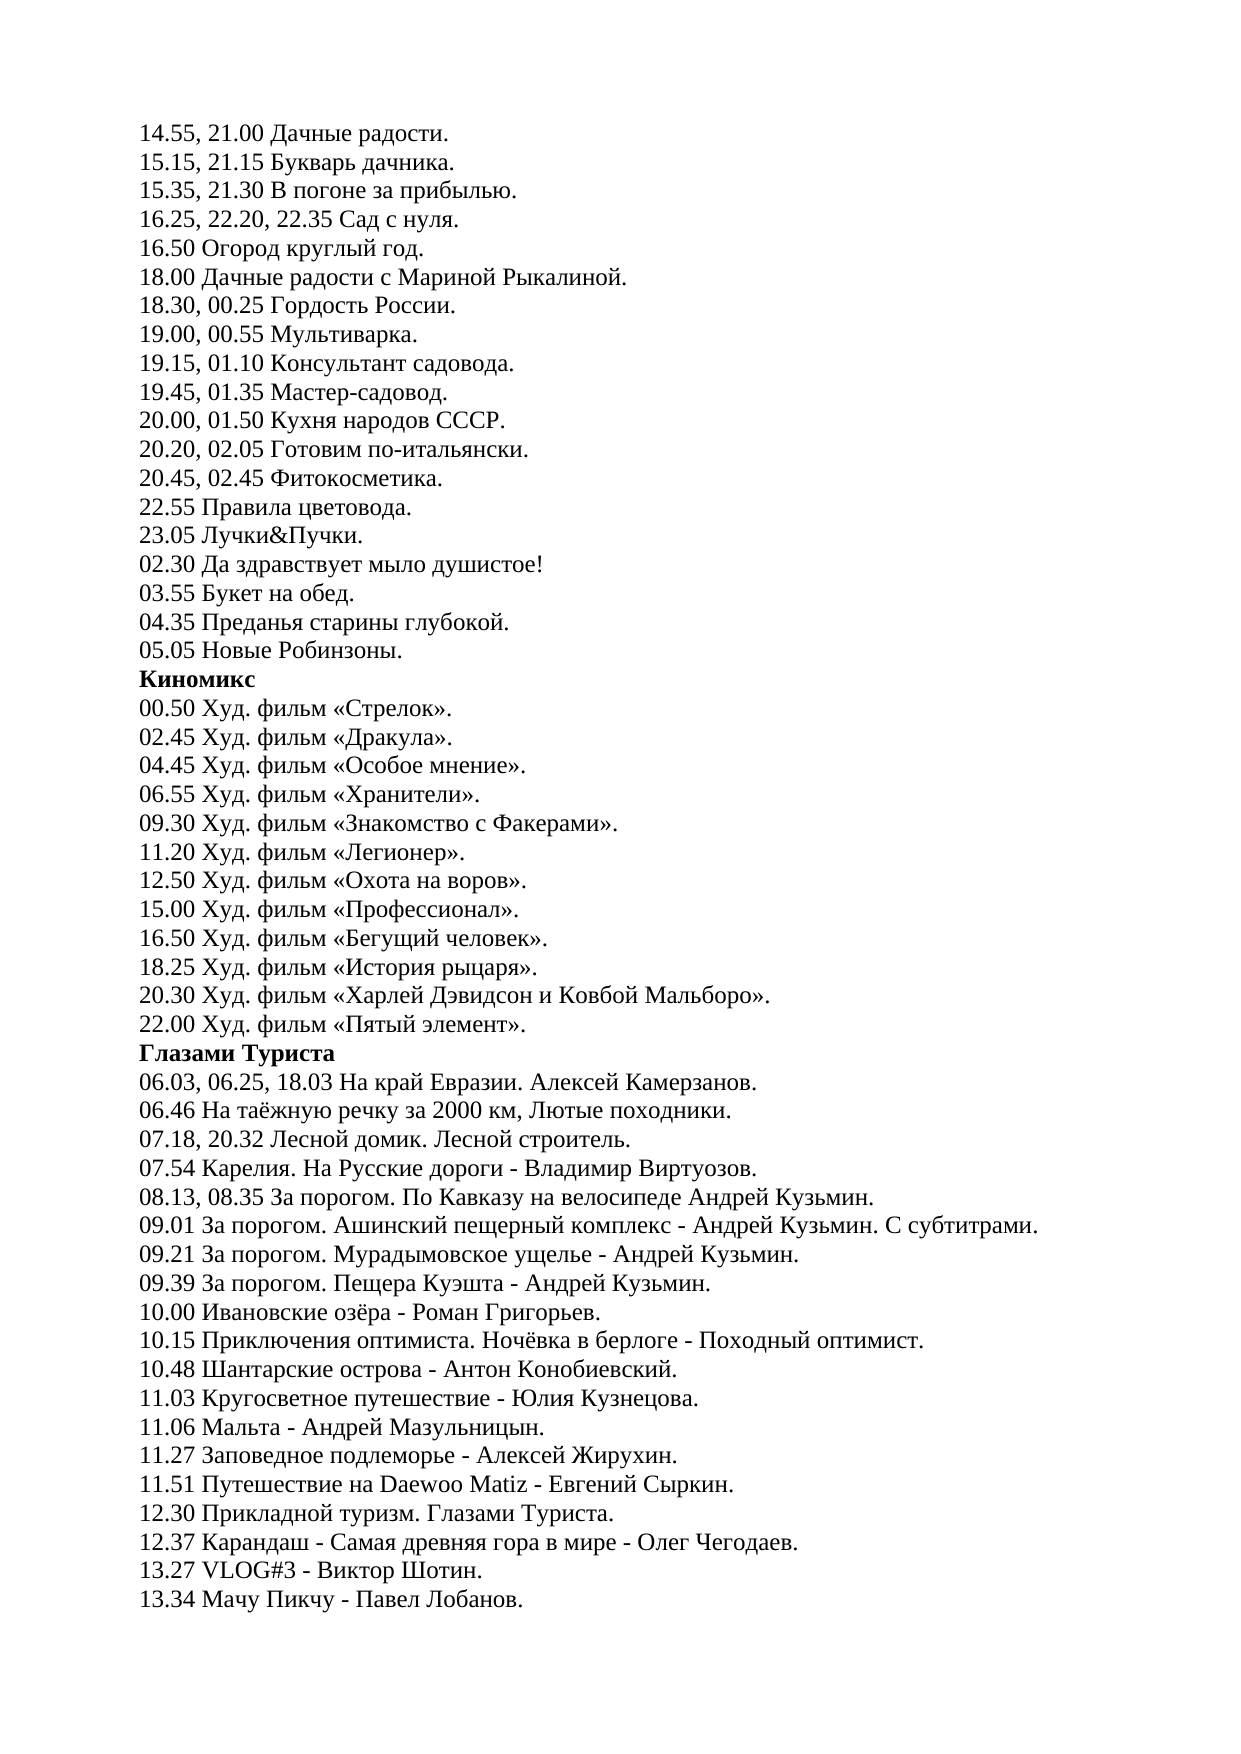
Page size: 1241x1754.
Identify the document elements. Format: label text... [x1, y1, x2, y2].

text 12.30 Прикладной туризм. Глазами Туриста. [139, 1498, 1101, 1527]
text 15.15, 21.15 Букварь дачника. [139, 147, 1101, 176]
text 20.45, 02.45 Фитокосметика. [139, 463, 1101, 492]
text 03.55 Букет на обед. [139, 578, 1101, 607]
text 07.18, 20.32 Лесной домик. Лесной строитель. [139, 1124, 1101, 1153]
text 15.35, 21.30 В погоне за прибылью. [139, 176, 1101, 204]
text 22.55 Правила цветовода. [139, 492, 1101, 521]
text 23.05 Лучки&Пучки. [139, 521, 1101, 549]
text 11.51 Путешествие на Daewoo Matiz - Евгений Сыркин. [139, 1469, 1101, 1498]
text 12.50 Худ. фильм «Охота на воров». [139, 866, 1101, 894]
text 18.25 Худ. фильм «История рыцаря». [139, 952, 1101, 981]
text 20.30 Худ. фильм «Харлей Дэвидсон и Ковбой Мальборо». [139, 981, 1101, 1009]
text 08.13, 08.35 За порогом. По Кавказу на велосипеде Андрей Кузьмин. [139, 1182, 1101, 1211]
text 22.00 Худ. фильм «Пятый элемент». [139, 1009, 1101, 1038]
text 05.05 Нoвыe Робинзoны. [139, 636, 1101, 664]
text 16.25, 22.20, 22.35 Сад с нуля. [139, 204, 1101, 233]
text 09.30 Худ. фильм «Знакомство с Факерами». [139, 808, 1101, 837]
text 12.37 Карандаш - Самая древняя гора в мире - Олег Чегодаев. [139, 1527, 1101, 1556]
text 11.20 Худ. фильм «Легионер». [139, 837, 1101, 866]
text 00.50 Худ. фильм «Стрелок». [139, 693, 1101, 722]
text 20.20, 02.05 Готовим по-итальянски. [139, 434, 1101, 463]
text 16.50 Худ. фильм «Бегущий человек». [139, 923, 1101, 952]
text 10.48 Шантарские острова - Антон Конобиевский. [139, 1354, 1101, 1383]
text 07.54 Карелия. На Русские дороги - Владимир Виртуозов. [139, 1153, 1101, 1182]
text 11.06 Мальта - Андрей Мазульницын. [139, 1412, 1101, 1441]
text 20.00, 01.50 Кухня народов СССР. [139, 406, 1101, 434]
text 04.35 Преданья старины глубокой. [139, 607, 1101, 636]
text 02.30 Да здравствует мыло душистое! [139, 549, 1101, 578]
text 19.00, 00.55 Мультиварка. [139, 319, 1101, 348]
text 10.15 Приключения оптимиста. Ночёвка в берлоге - Походный оптимист. [139, 1326, 1101, 1354]
text 09.01 За порогом. Ашинский пещерный комплекс - Андрей Кузьмин. С субтитрами. [139, 1211, 1101, 1239]
text 06.55 Худ. фильм «Хранители». [139, 779, 1101, 808]
text Глазами Туриста [139, 1038, 1101, 1067]
text 11.03 Кругосветное путешествие - Юлия Кузнецова. [139, 1383, 1101, 1412]
text 18.00 Дaчныe радости с Мариной Pыкалиной. [139, 262, 1101, 291]
text 09.21 За порогом. Мурадымовское ущелье - Андрей Кузьмин. [139, 1239, 1101, 1268]
text 13.34 Мачу Пикчу - Павел Лобанов. [139, 1584, 1101, 1613]
text 06.03, 06.25, 18.03 На край Евразии. Алексей Камерзанов. [139, 1067, 1101, 1096]
text 14.55, 21.00 Дачные радости. [139, 118, 1101, 147]
text 04.45 Худ. фильм «Особое мнение». [139, 751, 1101, 779]
text 02.45 Худ. фильм «Дракула». [139, 722, 1101, 751]
text Киномикс [139, 664, 1101, 693]
text 15.00 Худ. фильм «Профессионал». [139, 894, 1101, 923]
text 06.46 На таёжную речку за 2000 км, Лютые походники. [139, 1096, 1101, 1124]
text 10.00 Ивановские озёра - Роман Григорьев. [139, 1297, 1101, 1326]
text 19.15, 01.10 Консультант садовода. [139, 348, 1101, 377]
text 13.27 VLOG#3 - Виктор Шотин. [139, 1556, 1101, 1584]
text 19.45, 01.35 Мастер-садовод. [139, 377, 1101, 406]
text 11.27 Заповедное подлеморье - Алексей Жирухин. [139, 1441, 1101, 1469]
text 16.50 Oгoрoд кpуглый год. [139, 233, 1101, 262]
text 09.39 За порогом. Пещера Куэшта - Андрей Кузьмин. [139, 1268, 1101, 1297]
text 18.30, 00.25 Гоpдoсть России. [139, 291, 1101, 319]
